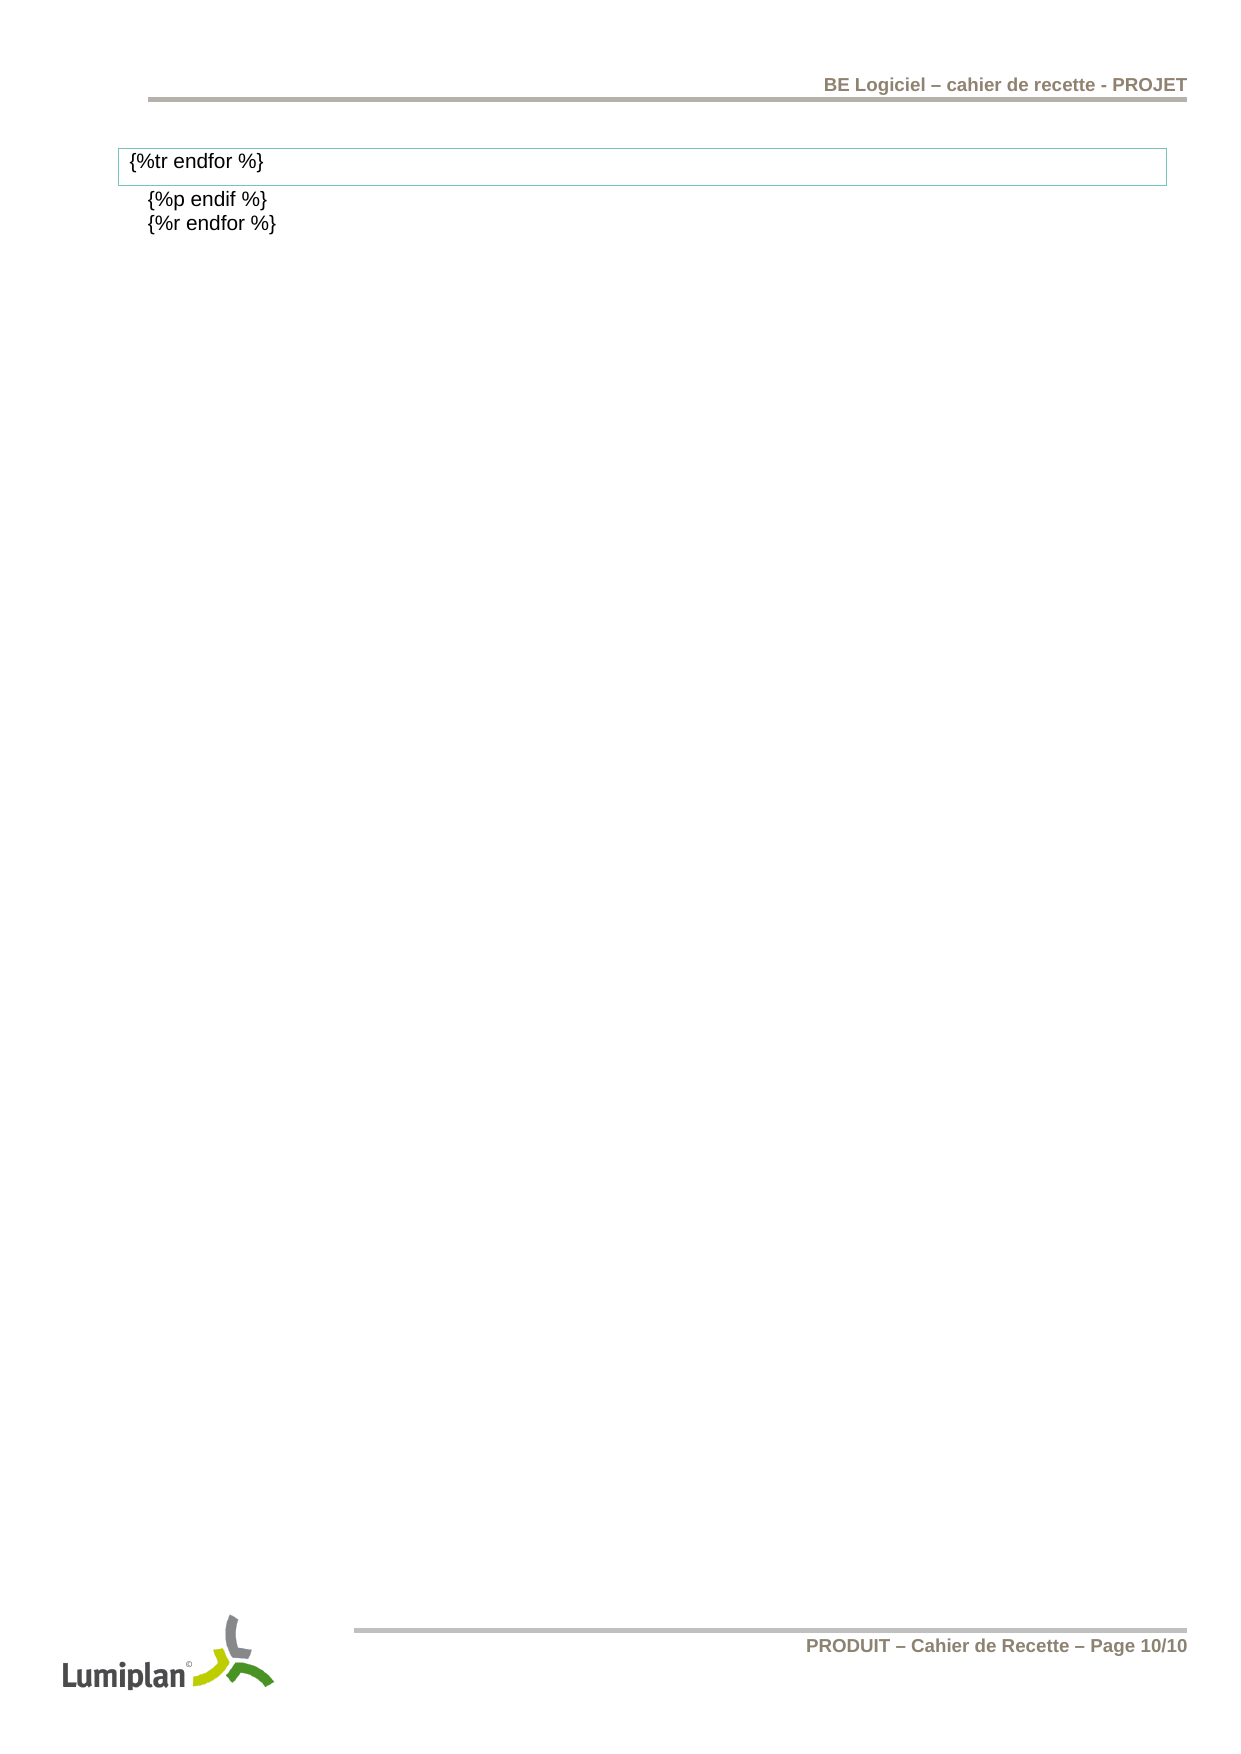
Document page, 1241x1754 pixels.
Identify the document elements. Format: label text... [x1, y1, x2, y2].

text {%r endfor %} [148, 210, 1122, 234]
table_cell {%tr endfor %} [119, 149, 1166, 185]
picture [55, 1608, 281, 1697]
text {%p endif %} [148, 186, 1122, 210]
